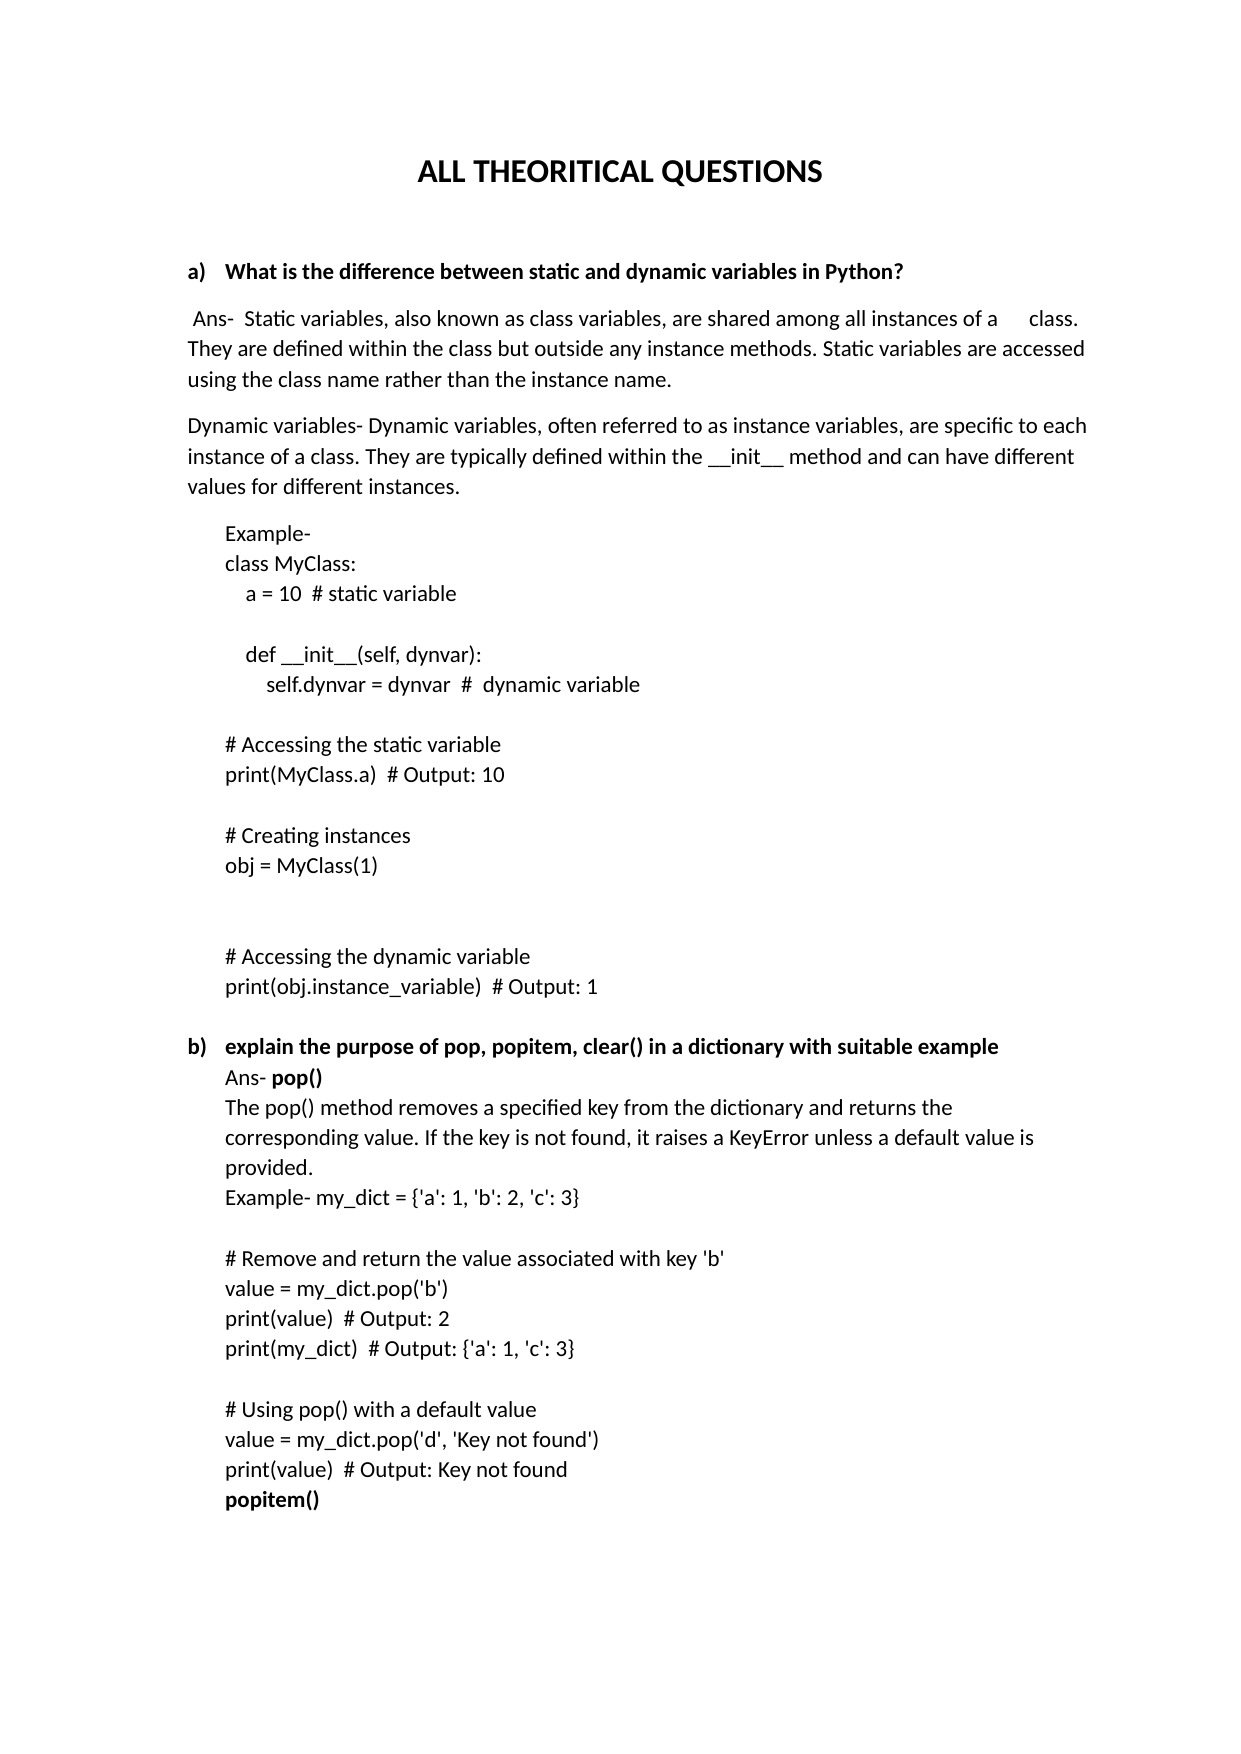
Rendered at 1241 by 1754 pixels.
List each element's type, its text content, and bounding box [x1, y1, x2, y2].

list print(obj.instance_variable) # Output: 1 [225, 972, 1090, 1000]
list # Using pop() with a default value [225, 1395, 1090, 1423]
list popitem() [225, 1486, 1090, 1514]
list Ans- pop() [225, 1063, 1090, 1091]
list print(MyClass.a) # Output: 10 [225, 761, 1090, 789]
list class MyClass: [225, 549, 1090, 577]
text Ans- Static variables, also known as class variables, are shared among all instances of a class. They are defined within the class but outside any instance methods. Static variables are accessed using the class name rather than the instance name. [187, 304, 1090, 393]
list Example- my_dict = {'a': 1, 'b': 2, 'c': 3} [225, 1183, 1090, 1212]
list Example- [225, 519, 1090, 547]
list # Remove and return the value associated with key 'b' [225, 1244, 1090, 1272]
list What is the difference between static and dynamic variables in Python? [187, 257, 1090, 286]
list def __init__(self, dynvar): [225, 640, 1090, 668]
list # Creating instances [225, 821, 1090, 849]
list print(value) # Output: 2 [225, 1304, 1090, 1332]
list # Accessing the static variable [225, 730, 1090, 758]
list a = 10 # static variable [225, 579, 1090, 607]
list The pop() method removes a specified key from the dictionary and returns the corresponding value. If the key is not found, it raises a KeyError unless a default value is provided. [225, 1093, 1090, 1181]
list # Accessing the dynamic variable [225, 942, 1090, 970]
list obj = MyClass(1) [225, 851, 1090, 879]
text Dynamic variables- Dynamic variables, often referred to as instance variables, are specific to each instance of a class. They are typically defined within the __init__ method and can have different values for different instances. [187, 412, 1090, 500]
text ALL THEORITICAL QUESTIONS [150, 150, 1090, 191]
list self.dynvar = dynvar # dynamic variable [225, 670, 1090, 698]
list print(my_dict) # Output: {'a': 1, 'c': 3} [225, 1334, 1090, 1363]
list value = my_dict.pop('d', 'Key not found') [225, 1425, 1090, 1453]
list value = my_dict.pop('b') [225, 1274, 1090, 1302]
list explain the purpose of pop, popitem, clear() in a dictionary with suitable example [187, 1032, 1090, 1061]
list print(value) # Output: Key not found [225, 1455, 1090, 1483]
